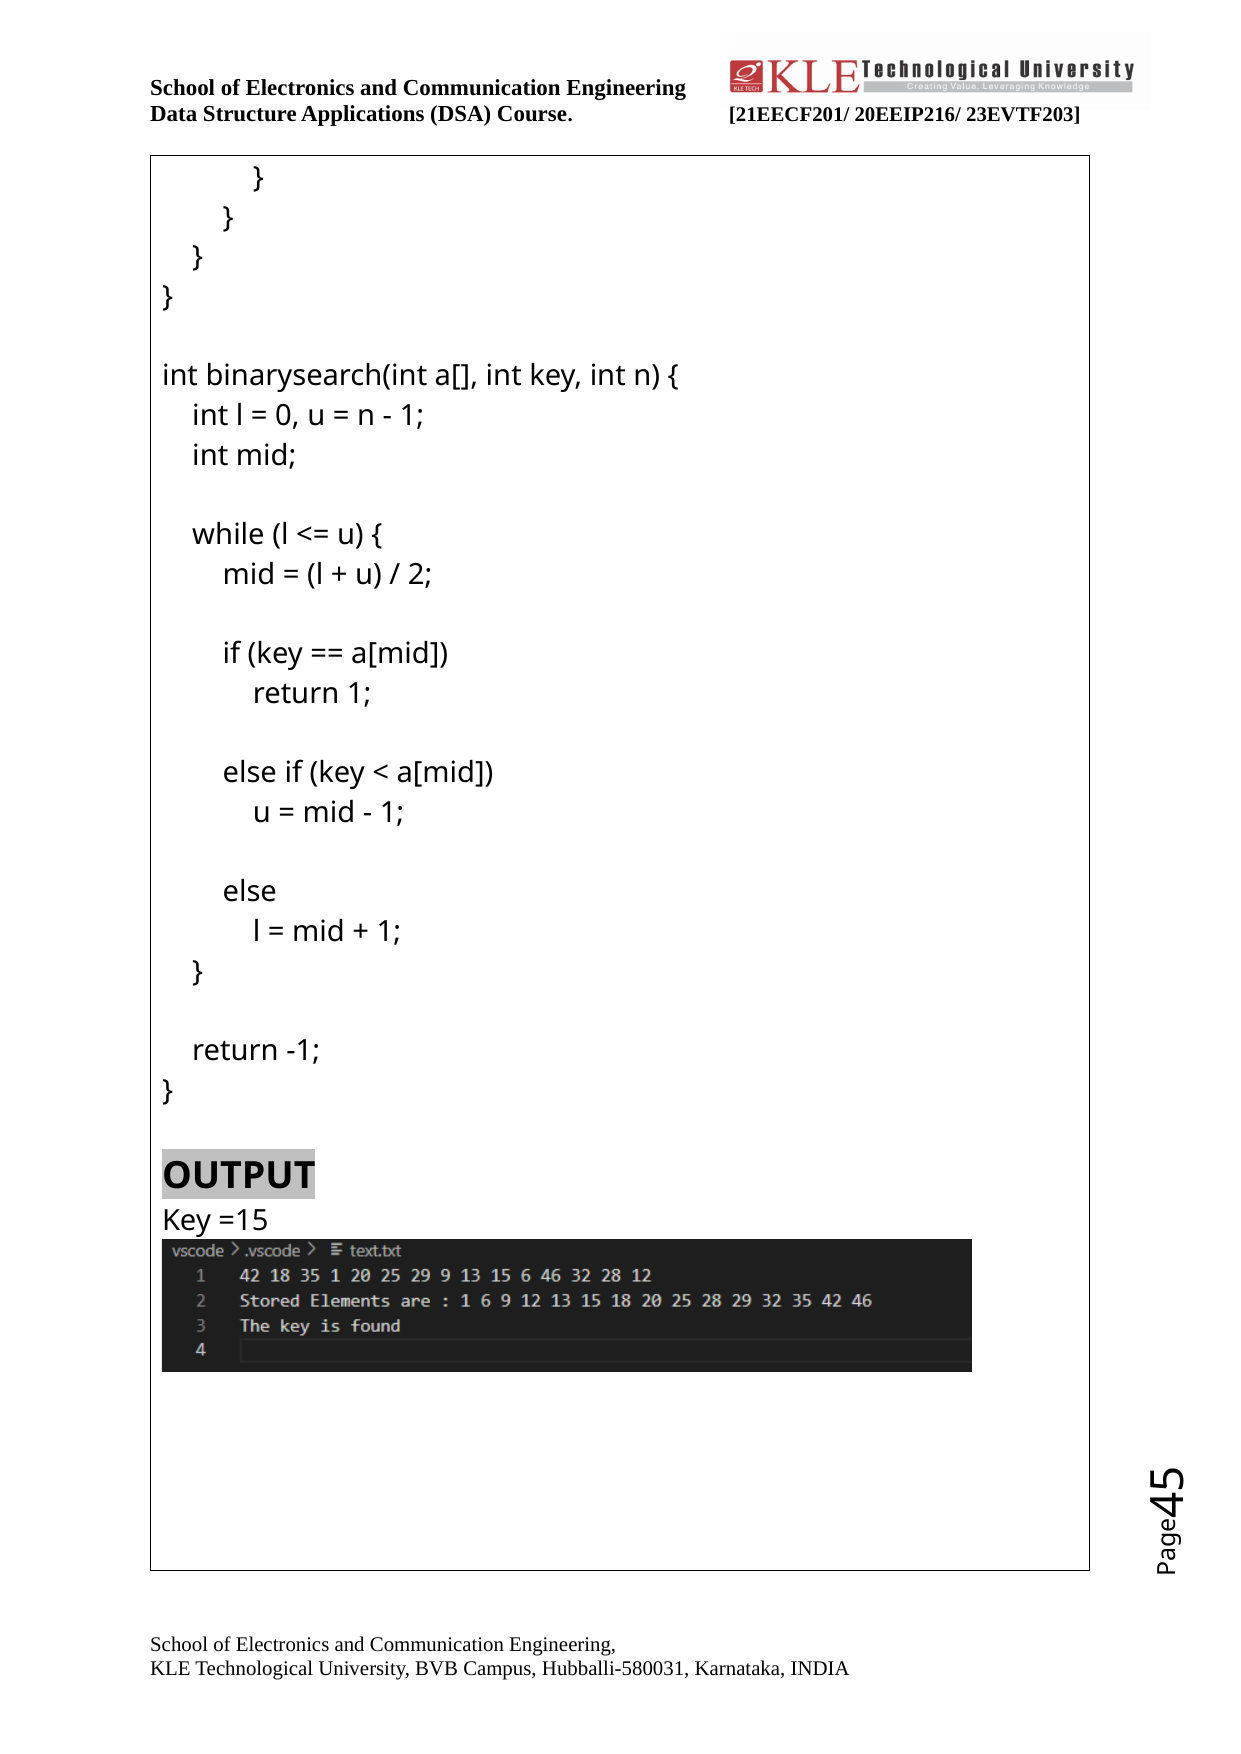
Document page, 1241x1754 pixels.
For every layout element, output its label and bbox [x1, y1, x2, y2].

picture [719, 32, 1151, 110]
picture [161, 1239, 972, 1372]
table_cell [151, 156, 1089, 1570]
